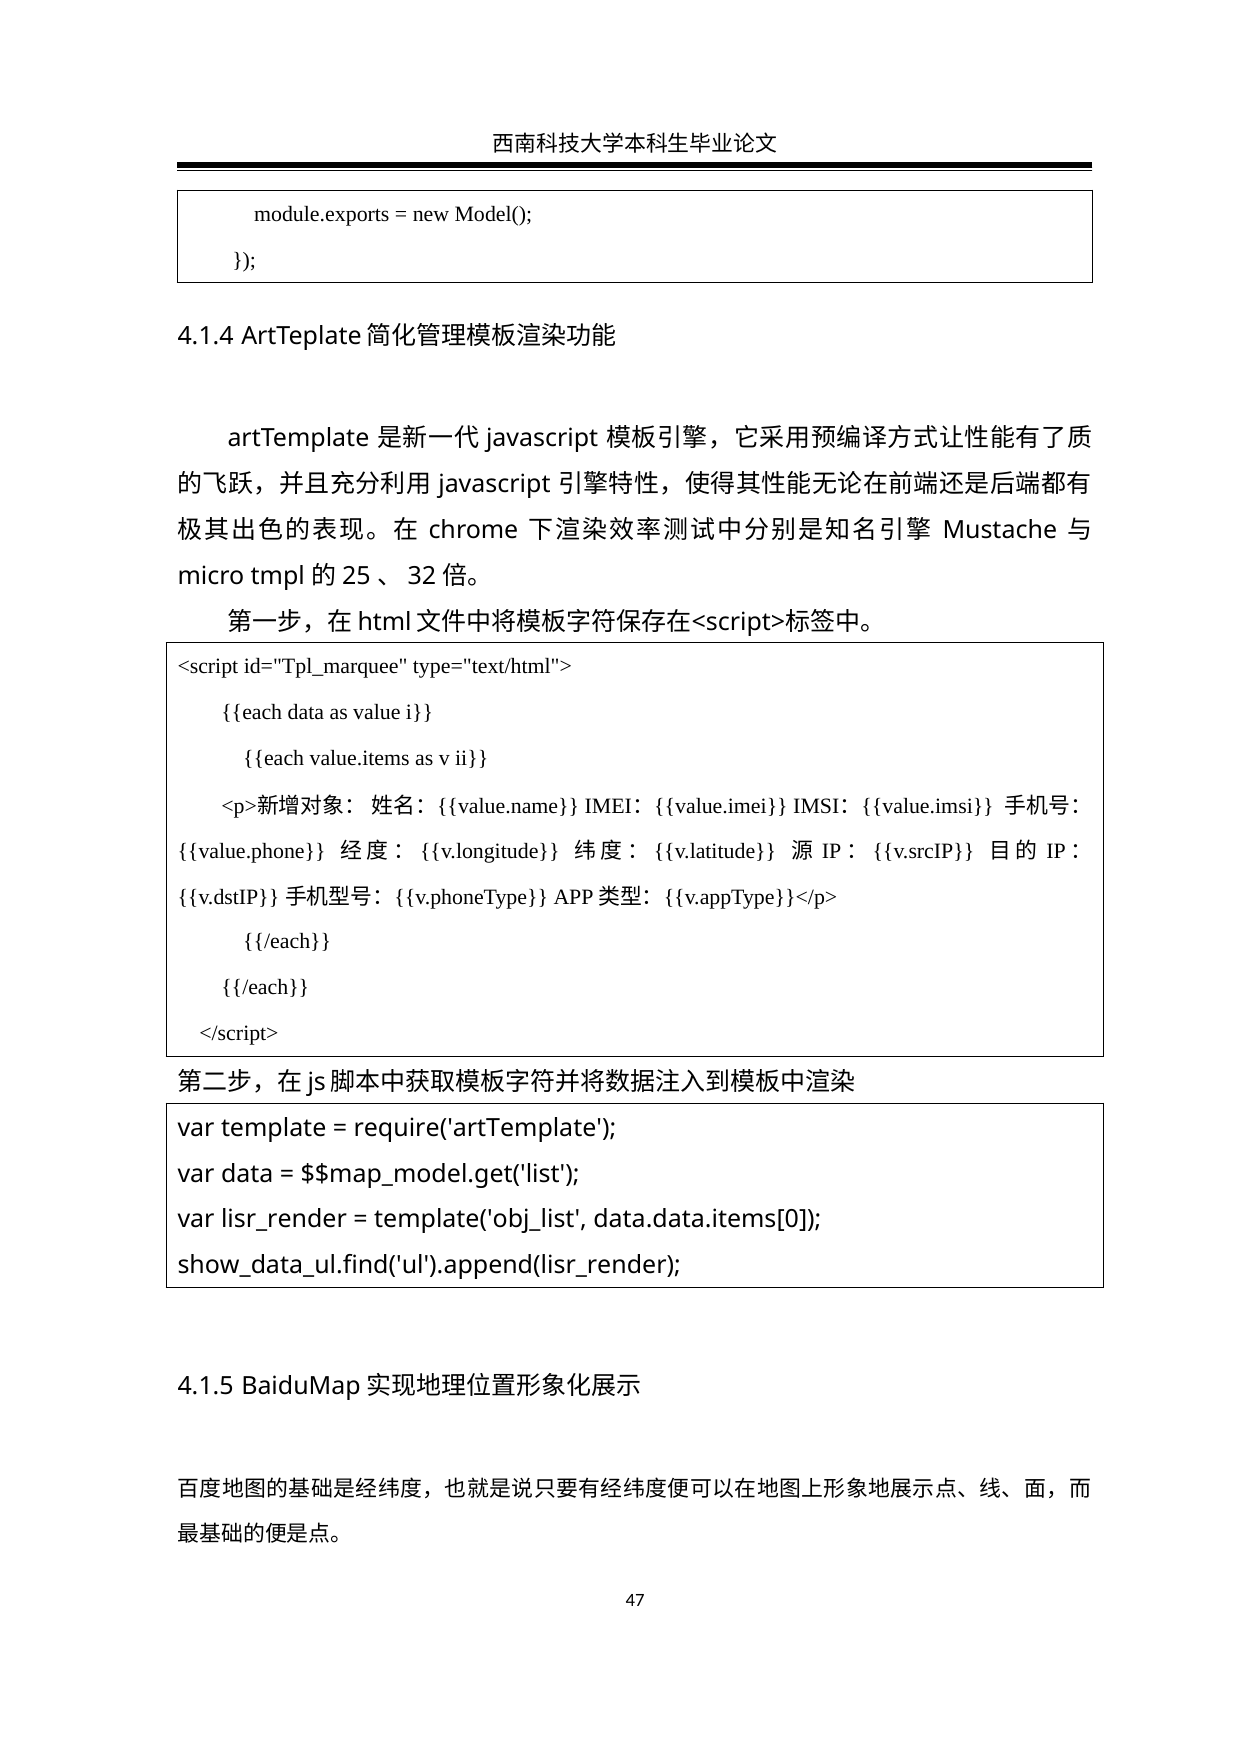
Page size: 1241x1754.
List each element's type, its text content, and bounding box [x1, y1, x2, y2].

subtitle 4.1.4 ArtTeplate简化管理模板渲染功能 [177, 310, 1092, 356]
text 百度地图的基础是经纬度，也就是说只要有经纬度便可以在地图上形象地展示点、线、面，而最基础的便是点。 [177, 1463, 1092, 1555]
subtitle 4.1.5 BaiduMap实现地理位置形象化展示 [177, 1361, 1092, 1407]
text artTemplate 是新一代 javascript 模板引擎，它采用预编译方式让性能有了质的飞跃，并且充分利用 javascript 引擎特性，使得其性能无论在前端还是后端都有极其出色的表现。在 chrome 下渲染效率测试中分别是知名引擎 Mustache 与 micro tmpl 的 25 、 32 倍。 [177, 413, 1092, 596]
text 第二步，在js脚本中获取模板字符并将数据注入到模板中渲染 [177, 1057, 1092, 1102]
table_header var template = require('artTemplate'); var data = $$map_model.get('list'); var lisr_render = template('obj_list', data.data.items[0]); show_data_ul.find('ul').append(lisr_render); [167, 1104, 1103, 1287]
table_header <script id="Tpl_marquee" type="text/html"> {{each data as value i}} {{each value.items as v ii}} <p>新增对象： 姓名：{{value.name}} IMEI：{{value.imei}} IMSI：{{value.imsi}} 手机号：{{value.phone}} 经度：{{v.longitude}} 纬度：{{v.latitude}} 源IP：{{v.srcIP}} 目的IP：{{v.dstIP}} 手机型号：{{v.phoneType}} APP类型：{{v.appType}}</p> {{/each}} {{/each}} </script> [167, 643, 1103, 1056]
text 第一步，在html文件中将模板字符保存在<script>标签中。 [177, 596, 1092, 642]
